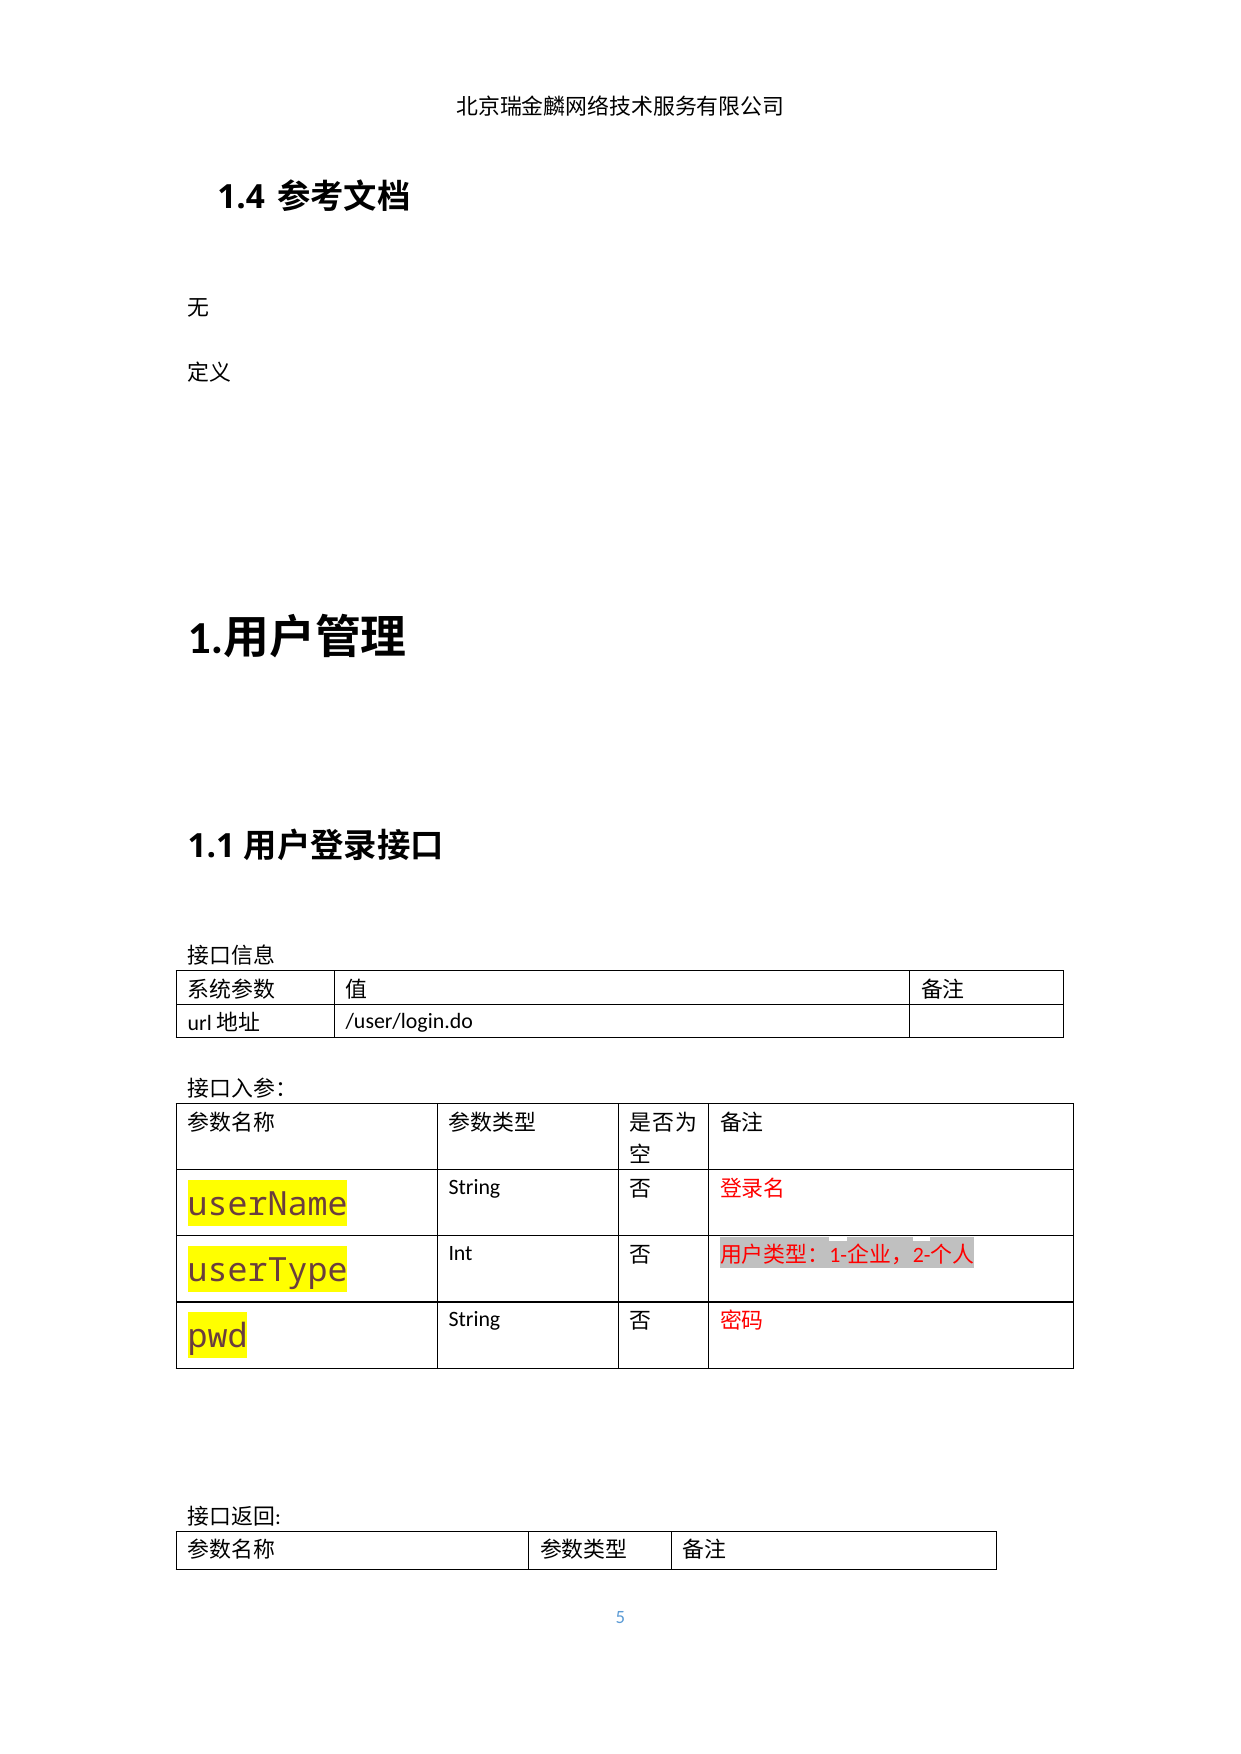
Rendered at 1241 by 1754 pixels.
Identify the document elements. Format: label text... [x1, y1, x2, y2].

table_cell userType [177, 1236, 437, 1301]
table_cell /user/login.do [335, 1005, 909, 1037]
text 无 [187, 289, 1053, 322]
table_cell 否 [619, 1170, 708, 1235]
subtitle 1.1 用户登录接口 [187, 810, 1053, 875]
table_cell String [438, 1303, 618, 1367]
subtitle 参考文档 [217, 162, 1053, 227]
table_header 值 [335, 971, 909, 1004]
table_cell 用户类型：1-企业，2-个人 [709, 1236, 1073, 1301]
table_cell 密码 [709, 1303, 1073, 1367]
table_header 参数名称 [177, 1532, 528, 1569]
table_header 是否为空 [619, 1104, 708, 1169]
table_header 参数类型 [438, 1104, 618, 1169]
table_header 备注 [672, 1532, 996, 1569]
table_cell pwd [177, 1303, 437, 1367]
table_cell 否 [619, 1236, 708, 1301]
text 接口入参： [187, 1071, 1053, 1103]
table_header 参数类型 [529, 1532, 671, 1569]
table_header 备注 [910, 971, 1063, 1004]
table_cell String [438, 1170, 618, 1235]
text 接口返回: [187, 1498, 1053, 1531]
table_cell Int [438, 1236, 618, 1301]
table_cell 否 [619, 1303, 708, 1367]
table_cell userName [177, 1170, 437, 1235]
table_header 备注 [709, 1104, 1073, 1169]
text 定义 [187, 354, 1053, 387]
table_header 系统参数 [177, 971, 334, 1004]
table_cell 登录名 [709, 1170, 1073, 1235]
text 接口信息 [187, 938, 1053, 970]
subtitle 1.用户管理 [187, 585, 1053, 682]
table_cell [910, 1005, 1063, 1037]
table_cell url地址 [177, 1005, 334, 1037]
table_header 参数名称 [177, 1104, 437, 1169]
